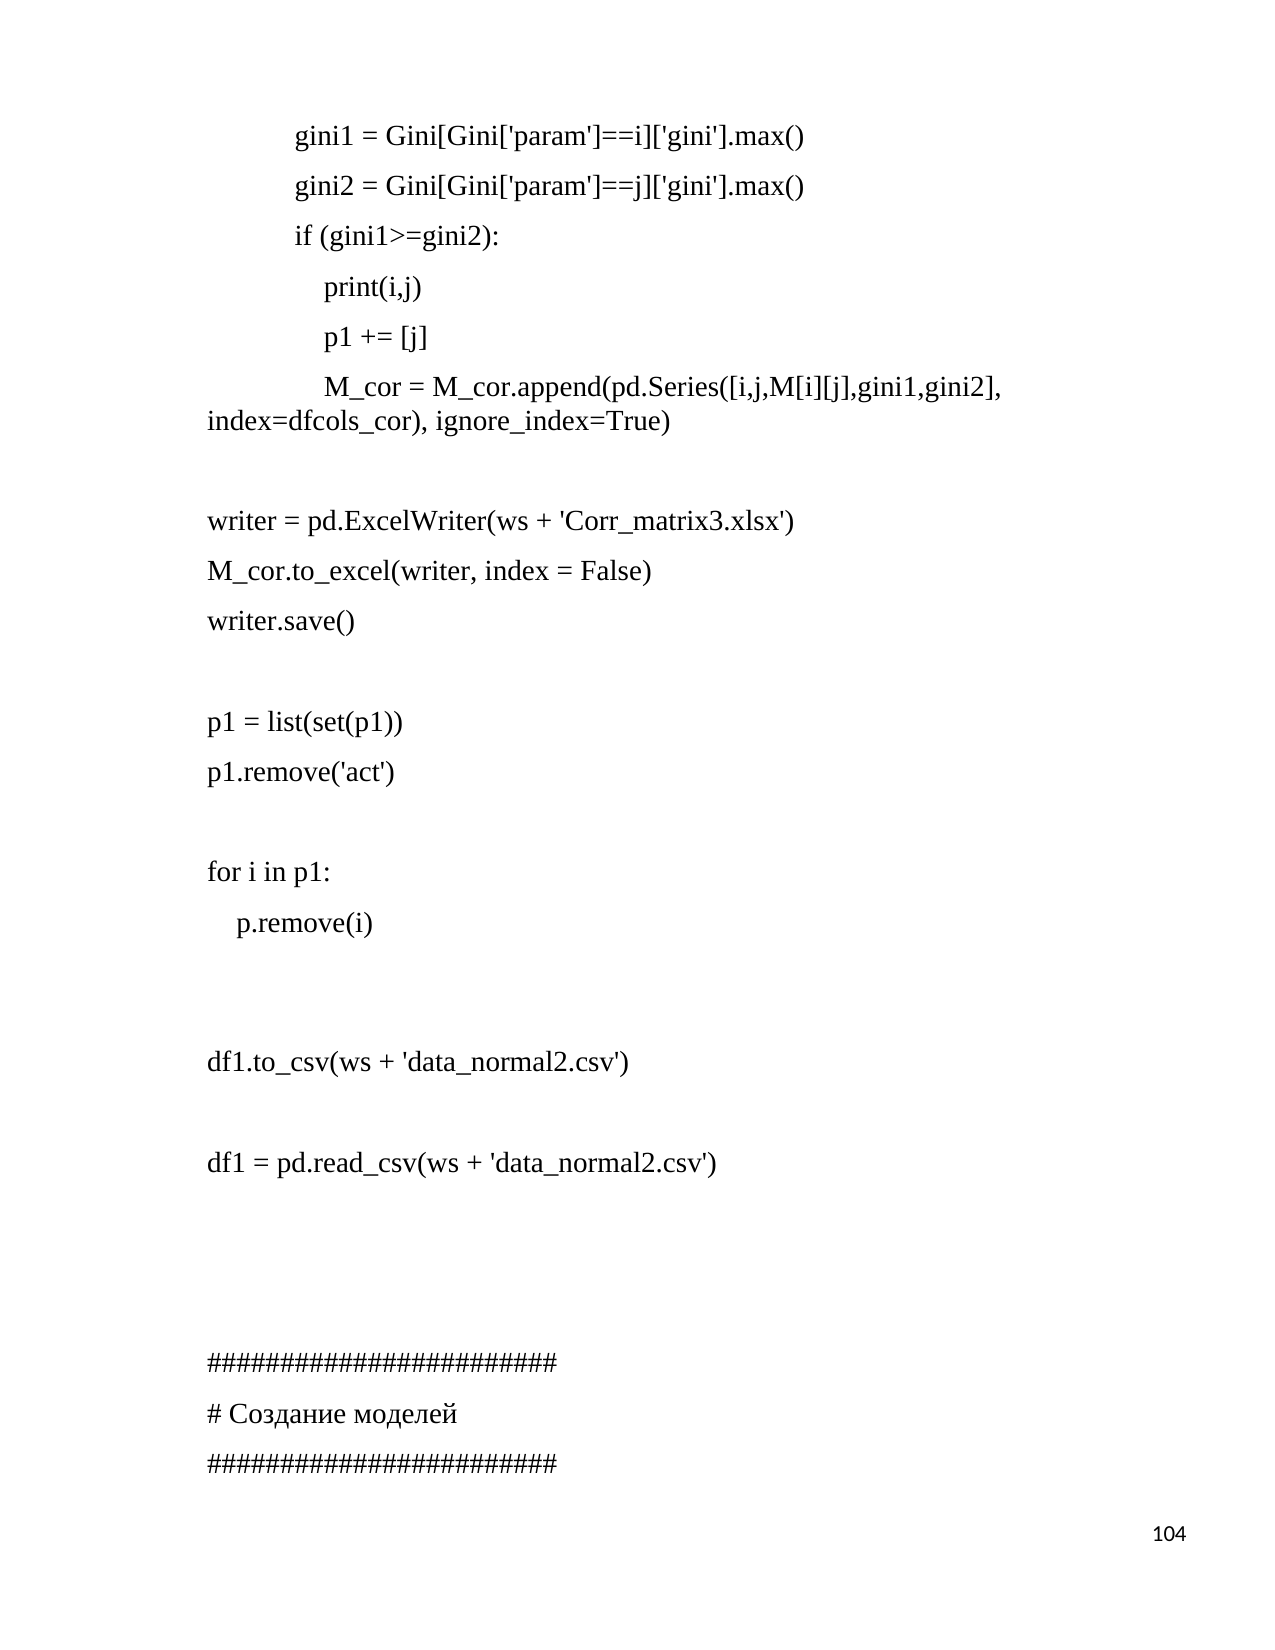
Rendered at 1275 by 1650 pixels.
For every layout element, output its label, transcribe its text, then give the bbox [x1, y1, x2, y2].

text ######################## [207, 1446, 1186, 1479]
text if (gini1>=gini2): [207, 218, 1186, 252]
text writer.save() [207, 603, 1186, 637]
text writer = pd.ExcelWriter(ws + 'Corr_matrix3.xlsx') [207, 503, 1186, 537]
text p1 = list(set(p1)) [207, 704, 1186, 737]
text gini1 = Gini[Gini['param']==i]['gini'].max() [207, 118, 1186, 152]
text ######################## [207, 1346, 1186, 1379]
text df1 = pd.read_csv(ws + 'data_normal2.csv') [207, 1145, 1186, 1178]
text p.remove(i) [207, 905, 1186, 938]
text p1.remove('act') [207, 754, 1186, 788]
text p1 += [j] [207, 319, 1186, 352]
text # Создание моделей [207, 1396, 1186, 1429]
text M_cor.to_excel(writer, index = False) [207, 553, 1186, 587]
text M_cor = M_cor.append(pd.Series([i,j,M[i][j],gini1,gini2], index=dfcols_cor), ignore_index=True) [207, 369, 1186, 436]
text gini2 = Gini[Gini['param']==j]['gini'].max() [207, 168, 1186, 202]
text for i in p1: [207, 854, 1186, 888]
text df1.to_csv(ws + 'data_normal2.csv') [207, 1044, 1186, 1078]
text print(i,j) [207, 269, 1186, 302]
